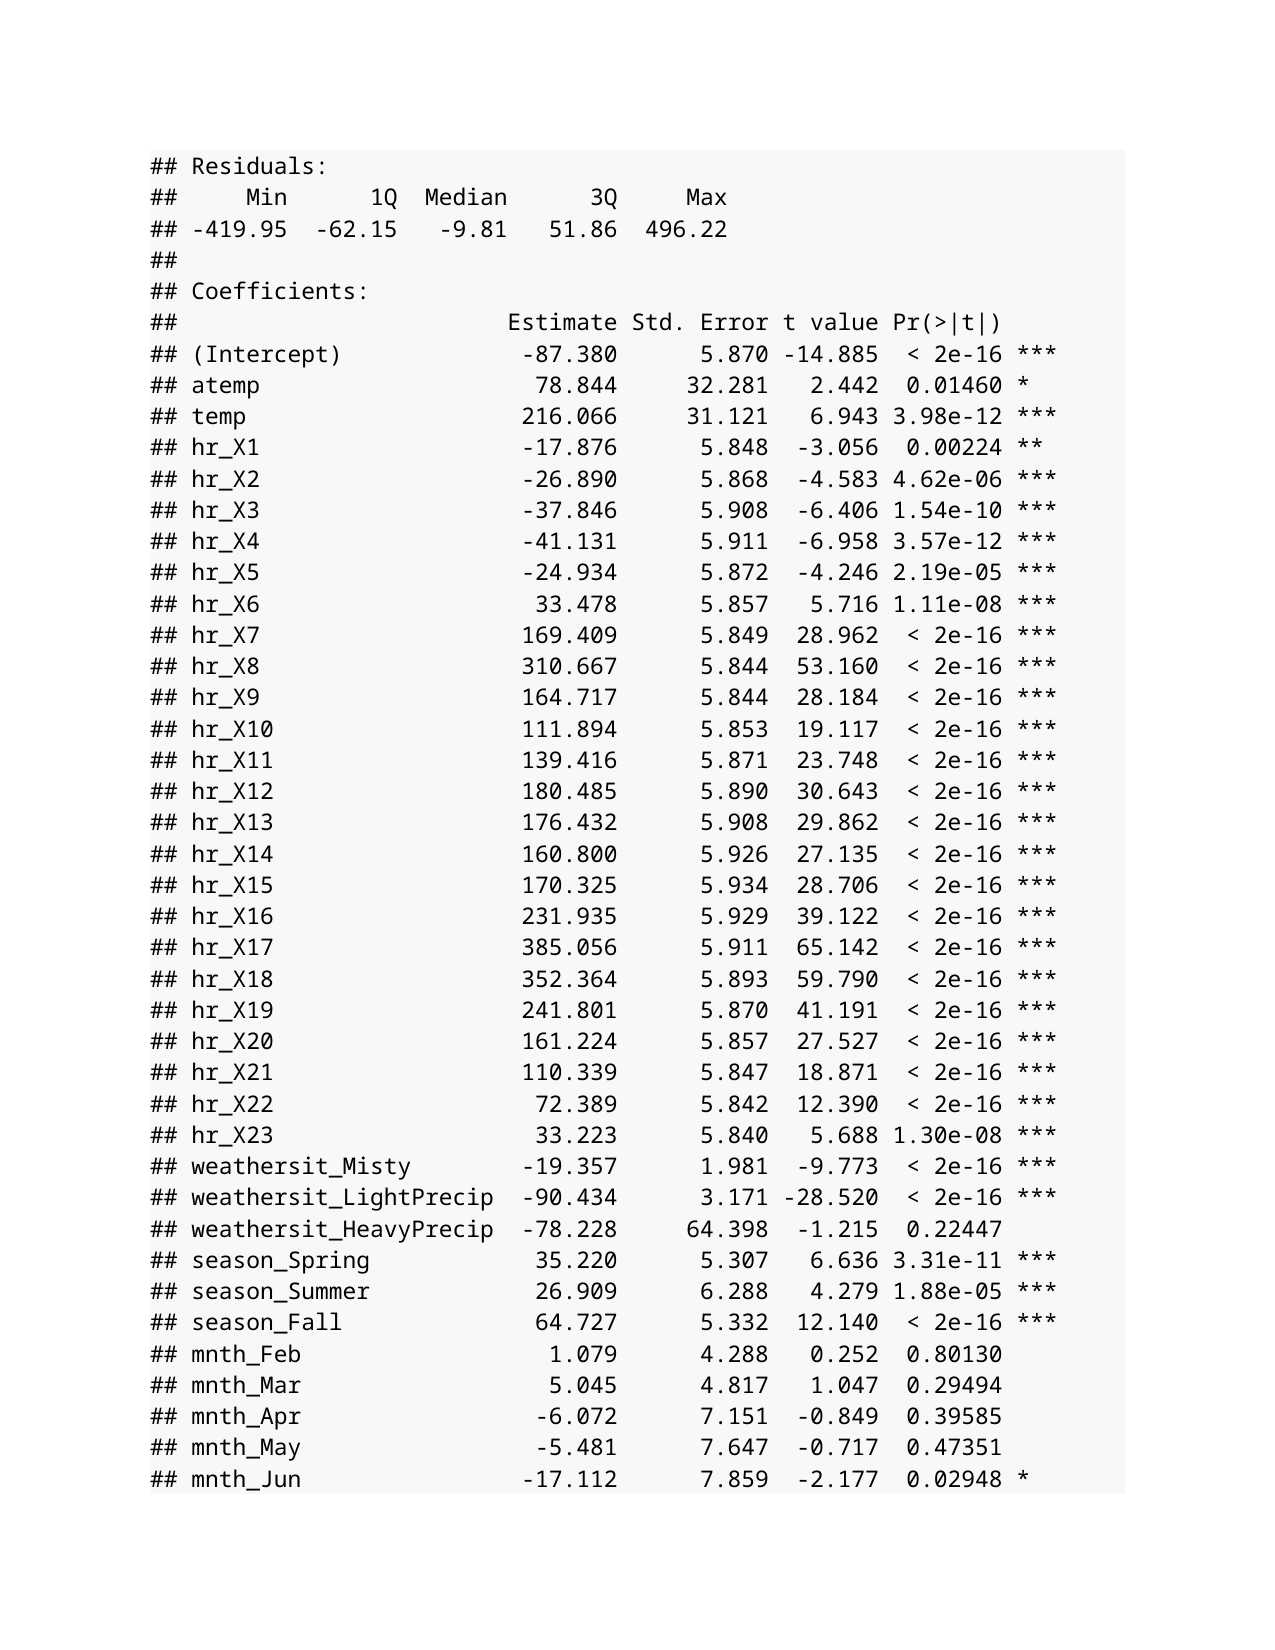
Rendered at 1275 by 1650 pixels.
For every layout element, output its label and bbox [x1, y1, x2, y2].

text [150, 150, 1125, 1494]
